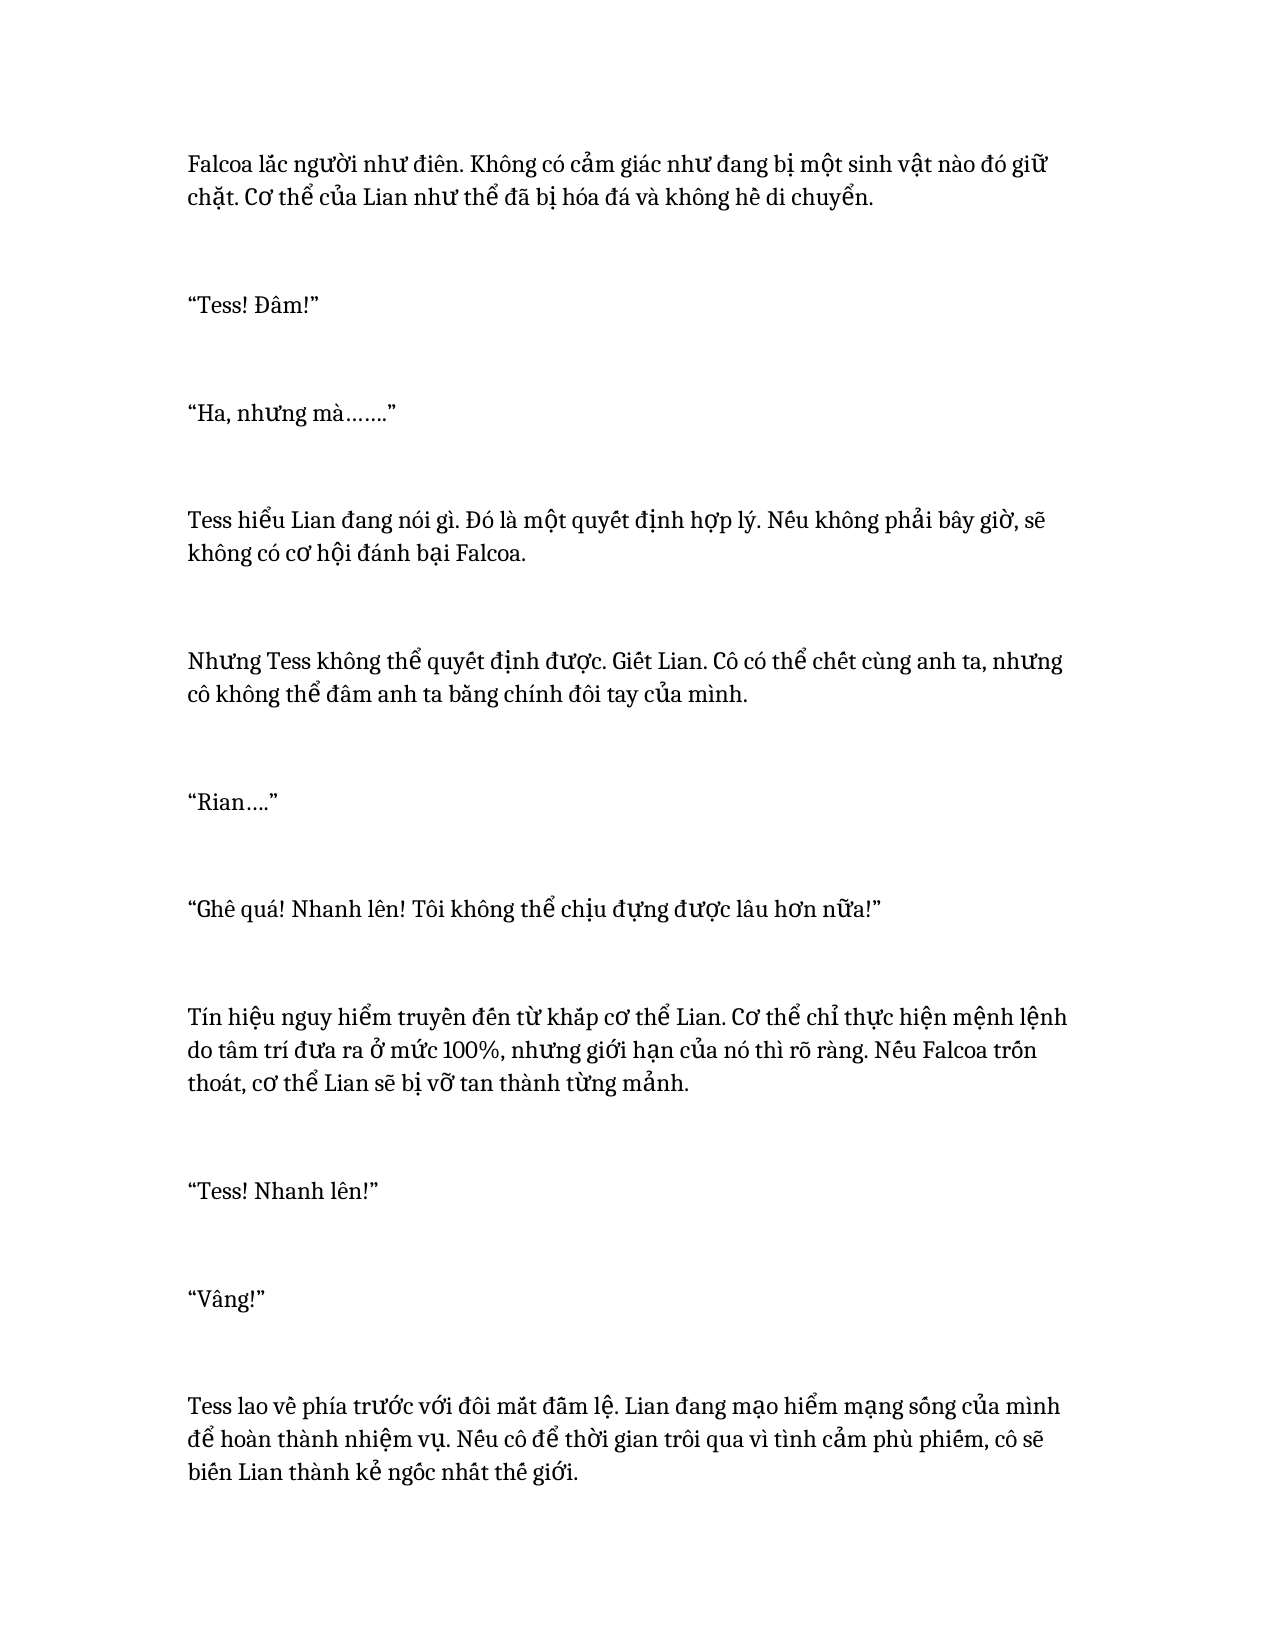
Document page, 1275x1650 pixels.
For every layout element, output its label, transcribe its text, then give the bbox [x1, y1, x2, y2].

text Falcoa lắc người như điên. Không có cảm giác như đang bị một sinh vật nào đó giữ chặt. Cơ thể của Lian như thể đã bị hóa đá và không hề di chuyển. [187, 150, 1087, 212]
text “Tess! Đâm!” [187, 291, 1087, 319]
text Tín hiệu nguy hiểm truyền đến từ khắp cơ thể Lian. Cơ thể chỉ thực hiện mệnh lệnh do tâm trí đưa ra ở mức 100%, nhưng giới hạn của nó thì rõ ràng. Nếu Falcoa trốn thoát, cơ thể Lian sẽ bị vỡ tan thành từng mảnh. [187, 1003, 1087, 1098]
text “Ghê quá! Nhanh lên! Tôi không thể chịu đựng được lâu hơn nữa!” [187, 895, 1087, 924]
text “Rian….” [187, 788, 1087, 816]
text Tess lao về phía trước với đôi mắt đẫm lệ. Lian đang mạo hiểm mạng sống của mình để hoàn thành nhiệm vụ. Nếu cô để thời gian trôi qua vì tình cảm phù phiếm, cô sẽ biến Lian thành kẻ ngốc nhất thế giới. [187, 1392, 1087, 1487]
text Tess hiểu Lian đang nói gì. Đó là một quyết định hợp lý. Nếu không phải bây giờ, sẽ không có cơ hội đánh bại Falcoa. [187, 506, 1087, 568]
text Nhưng Tess không thể quyết định được. Giết Lian. Cô có thể chết cùng anh ta, nhưng cô không thể đâm anh ta bằng chính đôi tay của mình. [187, 647, 1087, 709]
text “Ha, nhưng mà…….” [187, 398, 1087, 427]
text “Tess! Nhanh lên!” [187, 1177, 1087, 1206]
text “Vâng!” [187, 1284, 1087, 1313]
